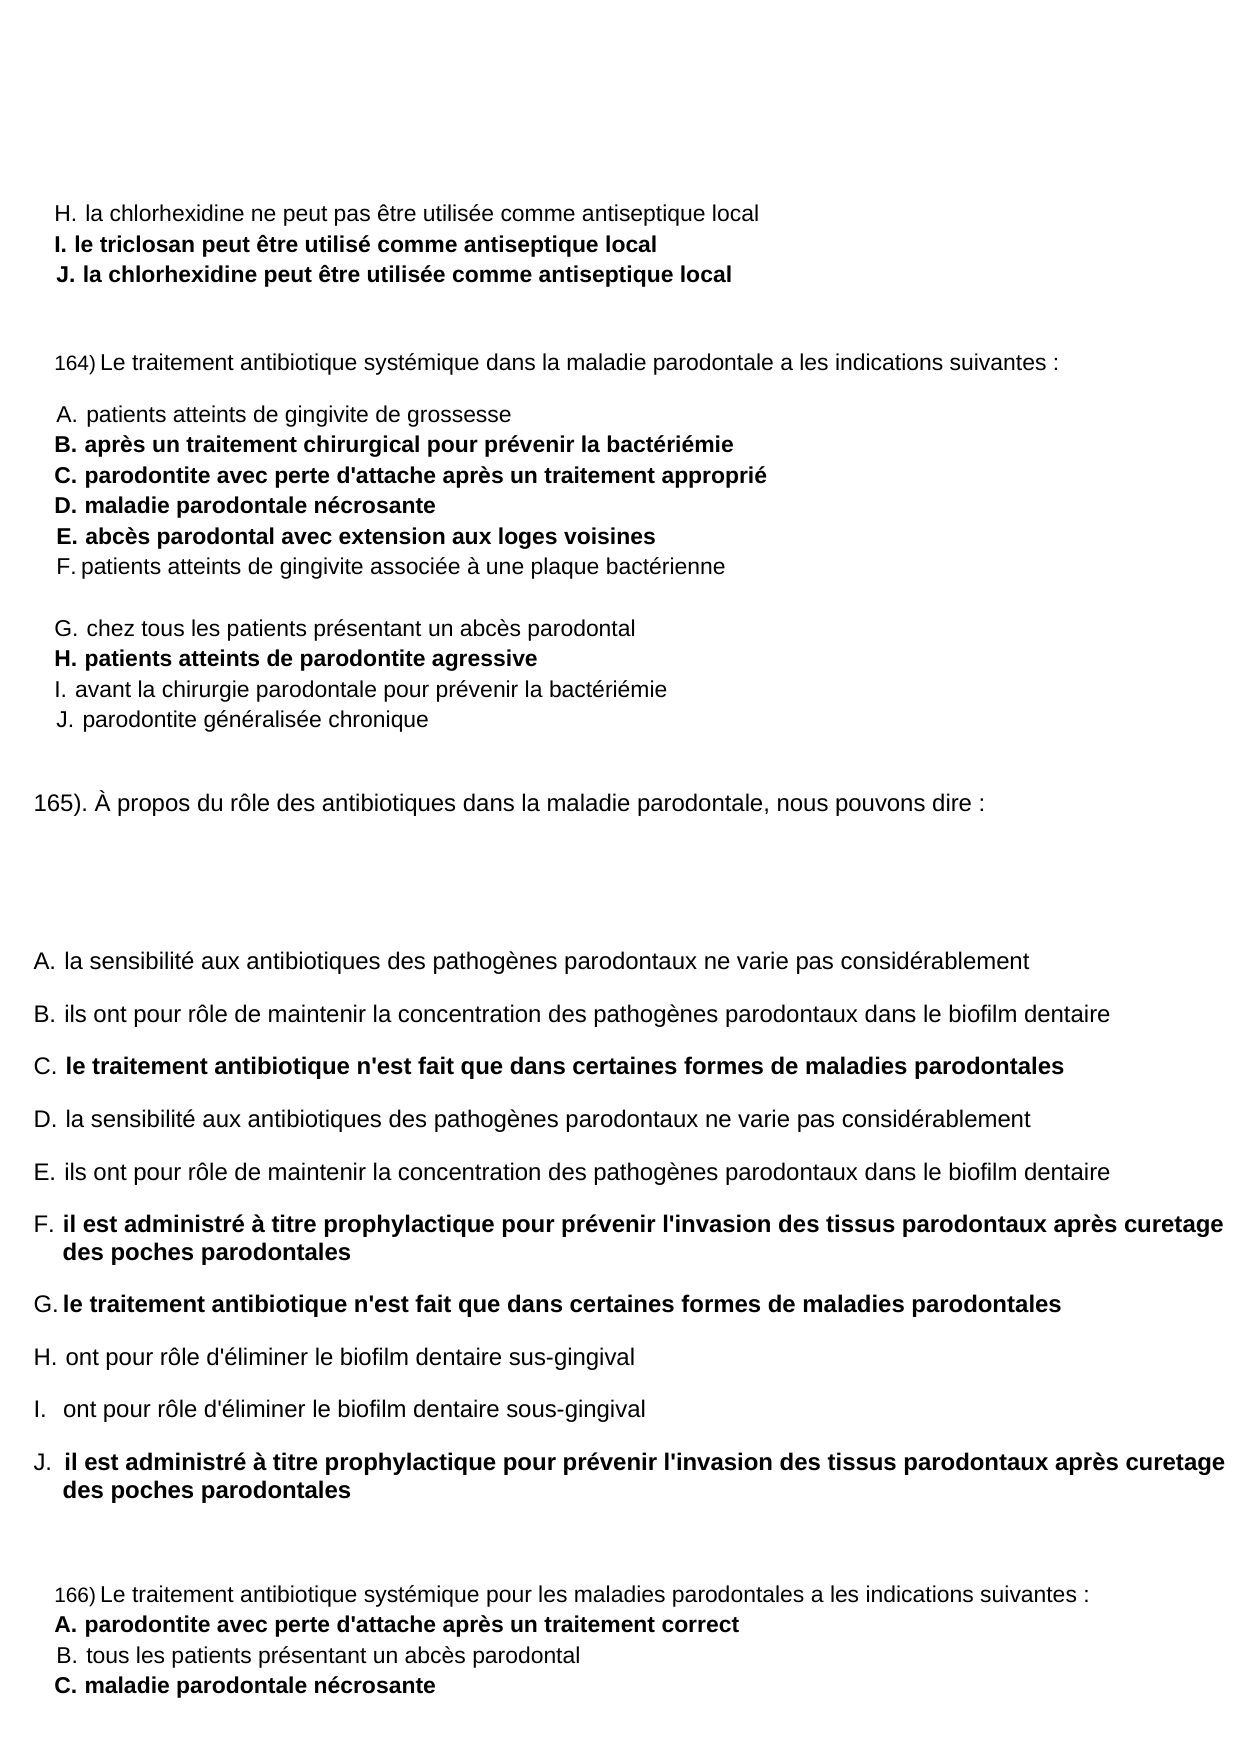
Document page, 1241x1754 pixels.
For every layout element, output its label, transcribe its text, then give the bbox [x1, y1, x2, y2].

text J. il est administré à titre prophylactique pour prévenir l'invasion des tissus parodontaux après curetage des poches parodontales [33, 1448, 1240, 1503]
text F. il est administré à titre prophylactique pour prévenir l'invasion des tissus parodontaux après curetage des poches parodontales [33, 1210, 1240, 1265]
text B. ils ont pour rôle de maintenir la concentration des pathogènes parodontaux dans le biofilm dentaire [33, 999, 1240, 1027]
text 166) Le traitement antibiotique systémique pour les maladies parodontales a les indications suivantes : [54, 1581, 1240, 1607]
text D. la sensibilité aux antibiotiques des pathogènes parodontaux ne varie pas considérablement [33, 1105, 1240, 1132]
text E. ils ont pour rôle de maintenir la concentration des pathogènes parodontaux dans le biofilm dentaire [33, 1157, 1240, 1185]
text G. chez tous les patients présentant un abcès parodontal [54, 614, 1240, 641]
text C. maladie parodontale nécrosante [54, 1672, 1240, 1699]
text A. la sensibilité aux antibiotiques des pathogènes parodontaux ne varie pas considérablement [33, 947, 1240, 974]
text I. le triclosan peut être utilisé comme antiseptique local [54, 231, 1240, 257]
text I. avant la chirurgie parodontale pour prévenir la bactériémie [54, 676, 1240, 702]
text 165). À propos du rôle des antibiotiques dans la maladie parodontale, nous pouvons dire : [33, 789, 1240, 817]
text 164) Le traitement antibiotique systémique dans la maladie parodontale a les indications suivantes : [54, 349, 1240, 376]
text C. parodontite avec perte d'attache après un traitement approprié [54, 462, 1240, 488]
text I. ont pour rôle d'éliminer le biofilm dentaire sous-gingival [33, 1395, 1240, 1423]
text J. parodontite généralisée chronique [56, 706, 1240, 732]
text B. après un traitement chirurgical pour prévenir la bactériémie [54, 431, 1240, 457]
text H. ont pour rôle d'éliminer le biofilm dentaire sus-gingival [33, 1343, 1240, 1370]
text F. patients atteints de gingivite associée à une plaque bactérienne [56, 553, 1240, 579]
text C. le traitement antibiotique n'est fait que dans certaines formes de maladies parodontales [33, 1052, 1240, 1080]
text A. parodontite avec perte d'attache après un traitement correct [54, 1611, 1240, 1638]
text B. tous les patients présentant un abcès parodontal [56, 1642, 1240, 1668]
text A. patients atteints de gingivite de grossesse [56, 401, 1240, 427]
text E. abcès parodontal avec extension aux loges voisines [56, 523, 1240, 549]
text H. la chlorhexidine ne peut pas être utilisée comme antiseptique local [54, 200, 1240, 226]
text H. patients atteints de parodontite agressive [54, 645, 1240, 671]
text J. la chlorhexidine peut être utilisée comme antiseptique local [56, 261, 1240, 287]
text G. le traitement antibiotique n'est fait que dans certaines formes de maladies parodontales [33, 1290, 1240, 1318]
text D. maladie parodontale nécrosante [54, 492, 1240, 518]
